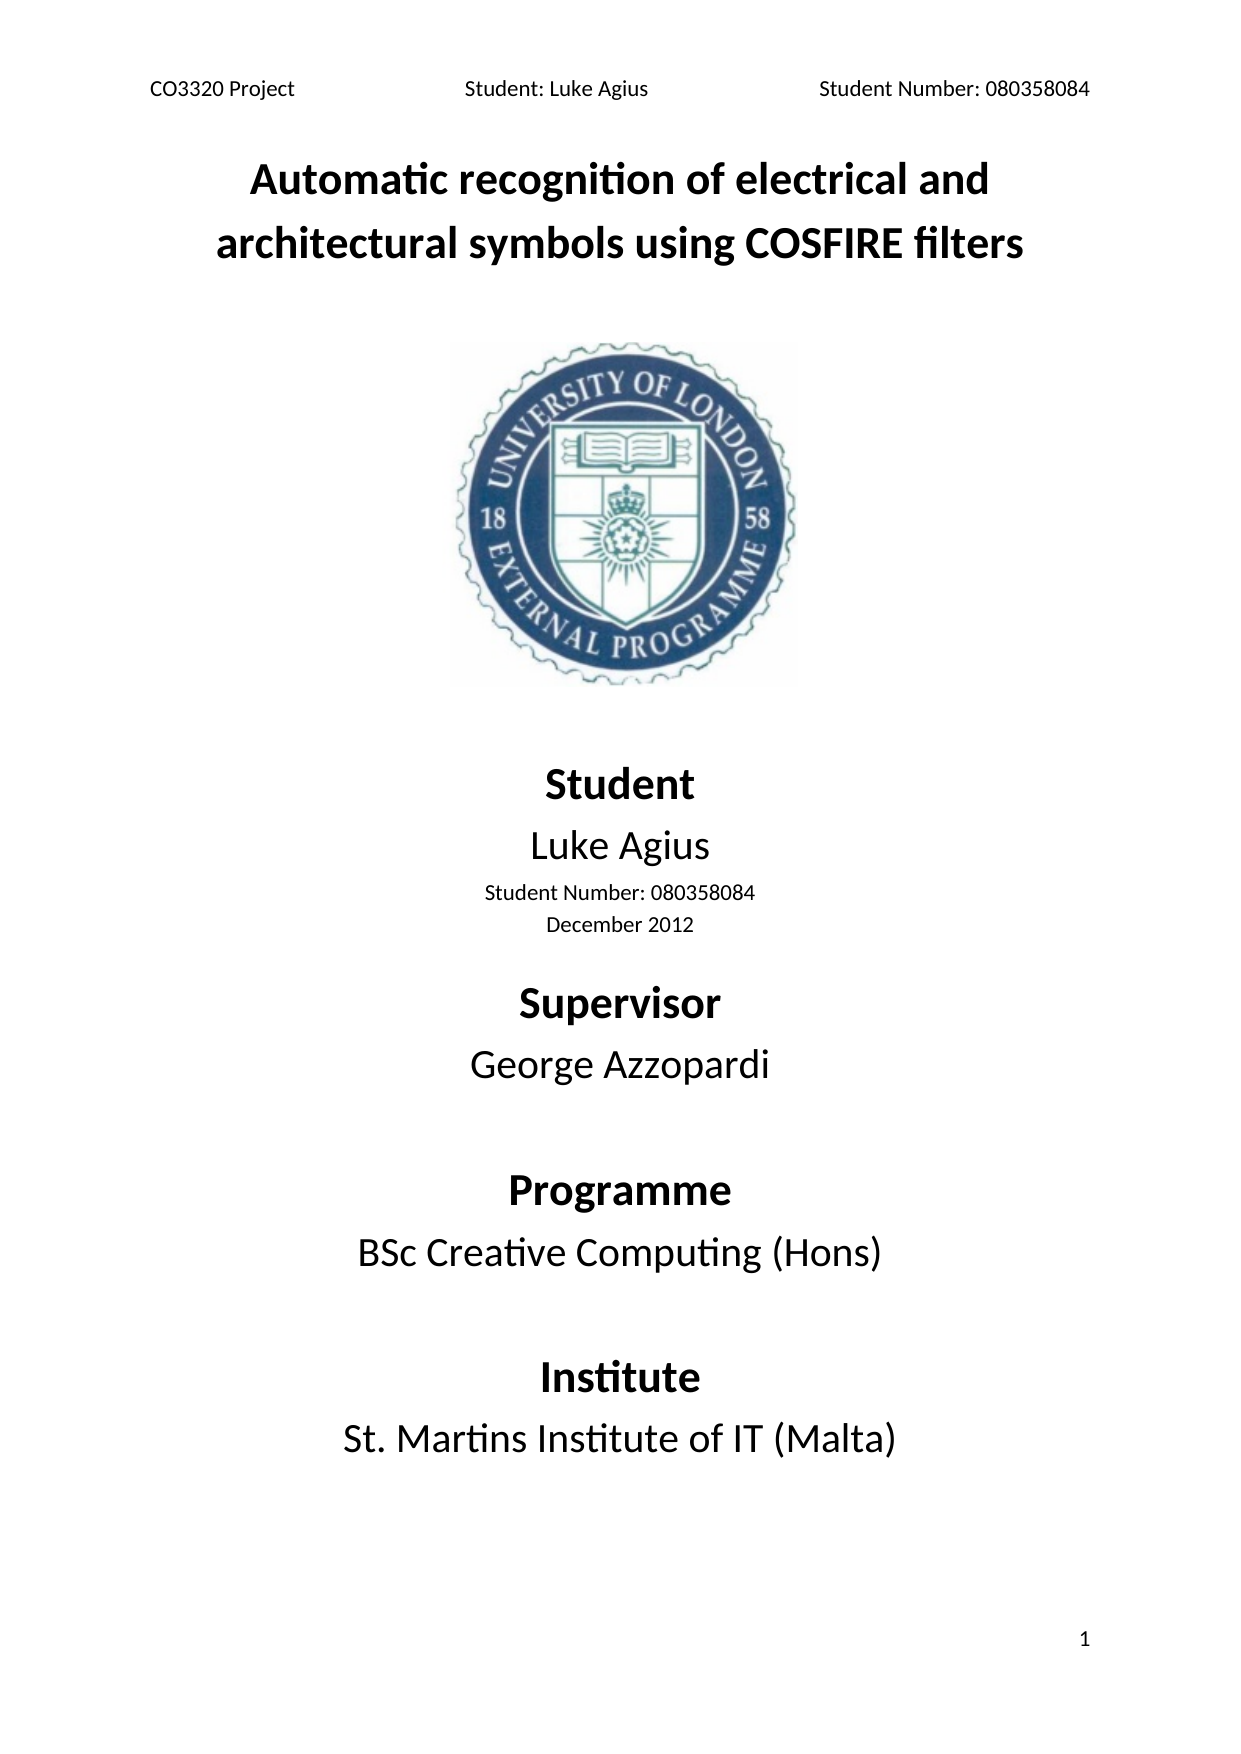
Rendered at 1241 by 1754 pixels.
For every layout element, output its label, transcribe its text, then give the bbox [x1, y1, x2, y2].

text December 2012 [150, 910, 1090, 938]
text Automatic recognition of electrical and architectural symbols using COSFIRE filters [150, 150, 1090, 270]
text Institute [150, 1348, 1090, 1404]
text Student [150, 755, 1090, 811]
text Supervisor [150, 974, 1090, 1030]
text George Azzopardi [150, 1038, 1090, 1089]
text Programme [150, 1161, 1090, 1217]
text Luke Agius [150, 819, 1090, 870]
text Student Number: 080358084 [150, 878, 1090, 906]
text BSc Creative Computing (Hons) [150, 1226, 1090, 1276]
picture [442, 342, 798, 687]
text St. Martins Institute of IT (Malta) [150, 1412, 1090, 1463]
